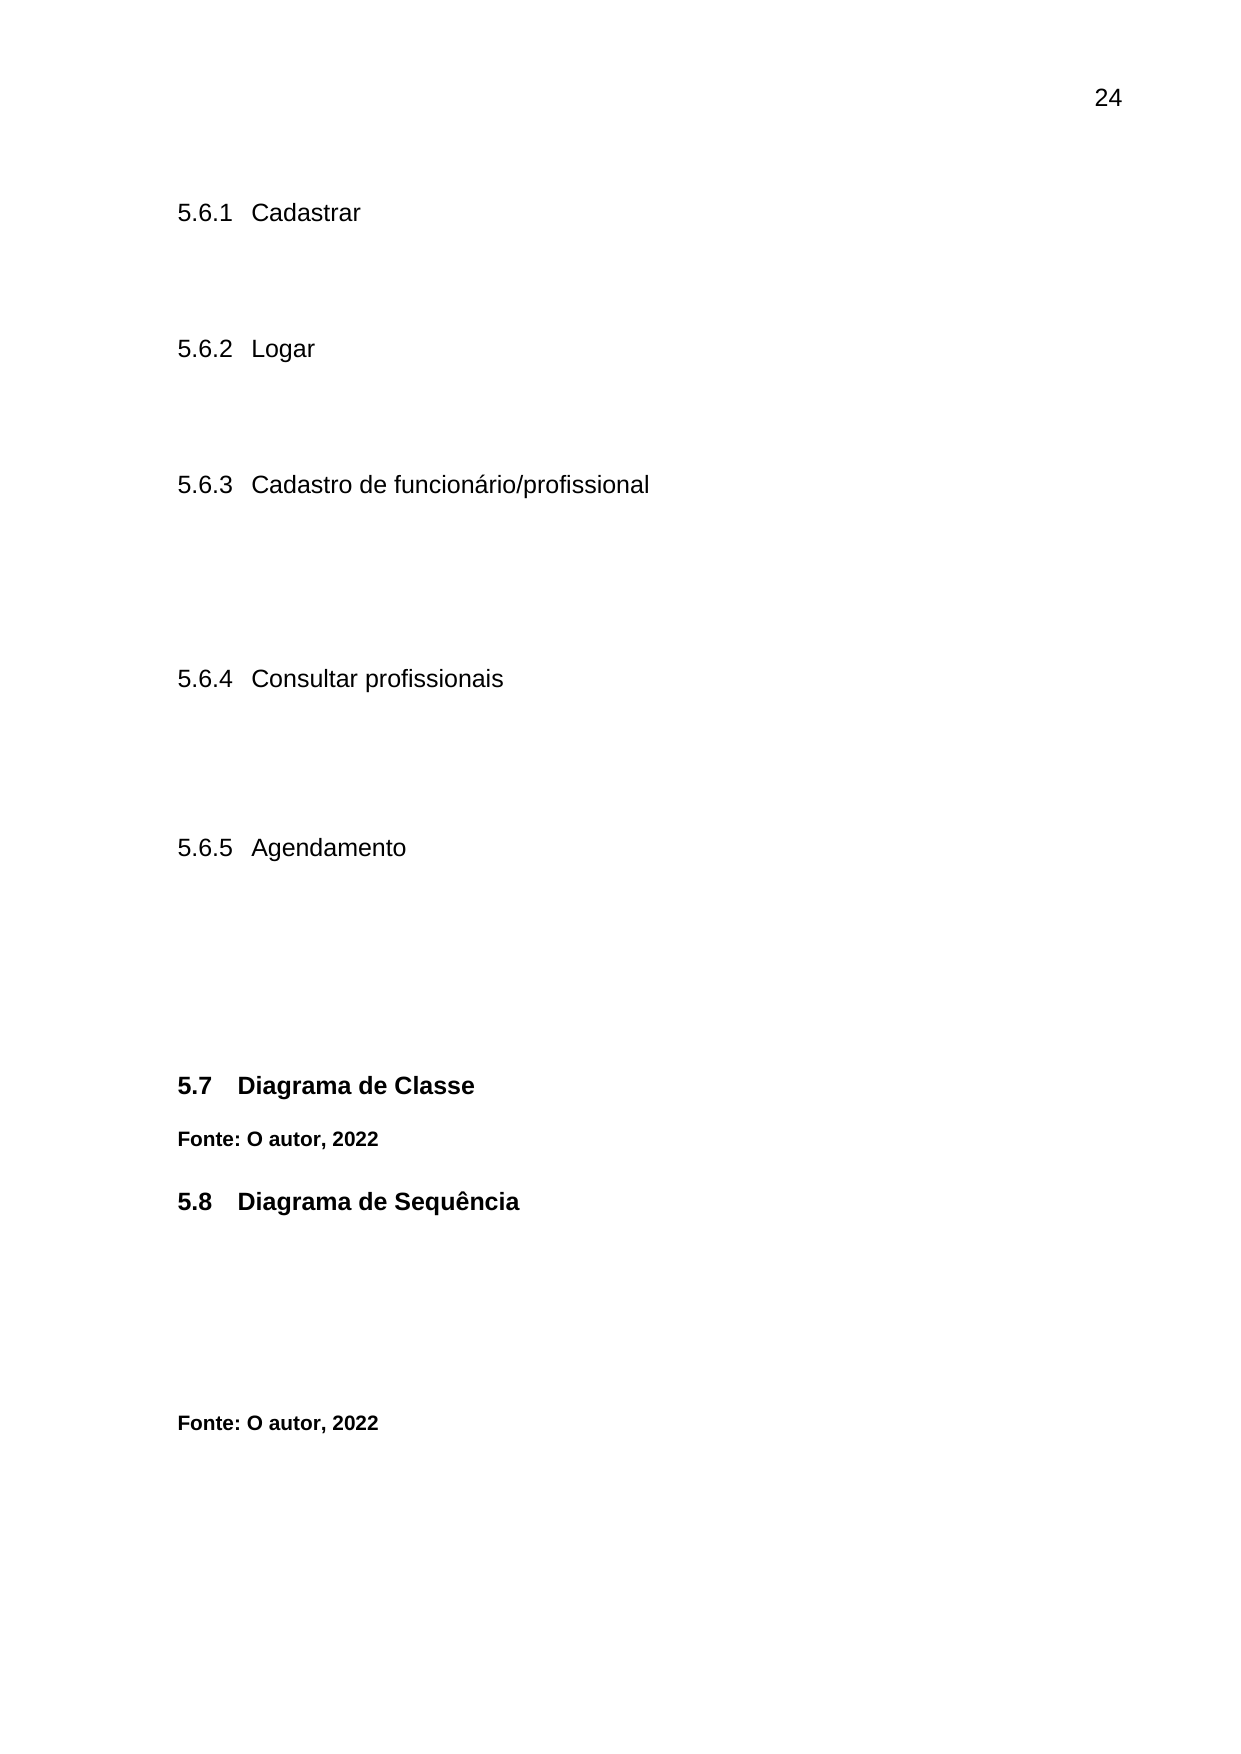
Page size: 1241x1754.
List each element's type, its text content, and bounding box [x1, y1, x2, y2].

subtitle Logar [177, 334, 1122, 363]
subtitle Cadastro de funcionário/profissional [177, 470, 1122, 499]
text Fonte: O autor, 2022 [177, 1411, 1122, 1435]
subtitle Agendamento [177, 833, 1122, 861]
subtitle Cadastrar [177, 198, 1122, 226]
text Fonte: O autor, 2022 [177, 1127, 1122, 1151]
subtitle Diagrama de Classe [177, 1071, 1122, 1100]
subtitle Consultar profissionais [177, 664, 1122, 693]
subtitle Diagrama de Sequência [177, 1187, 1122, 1216]
